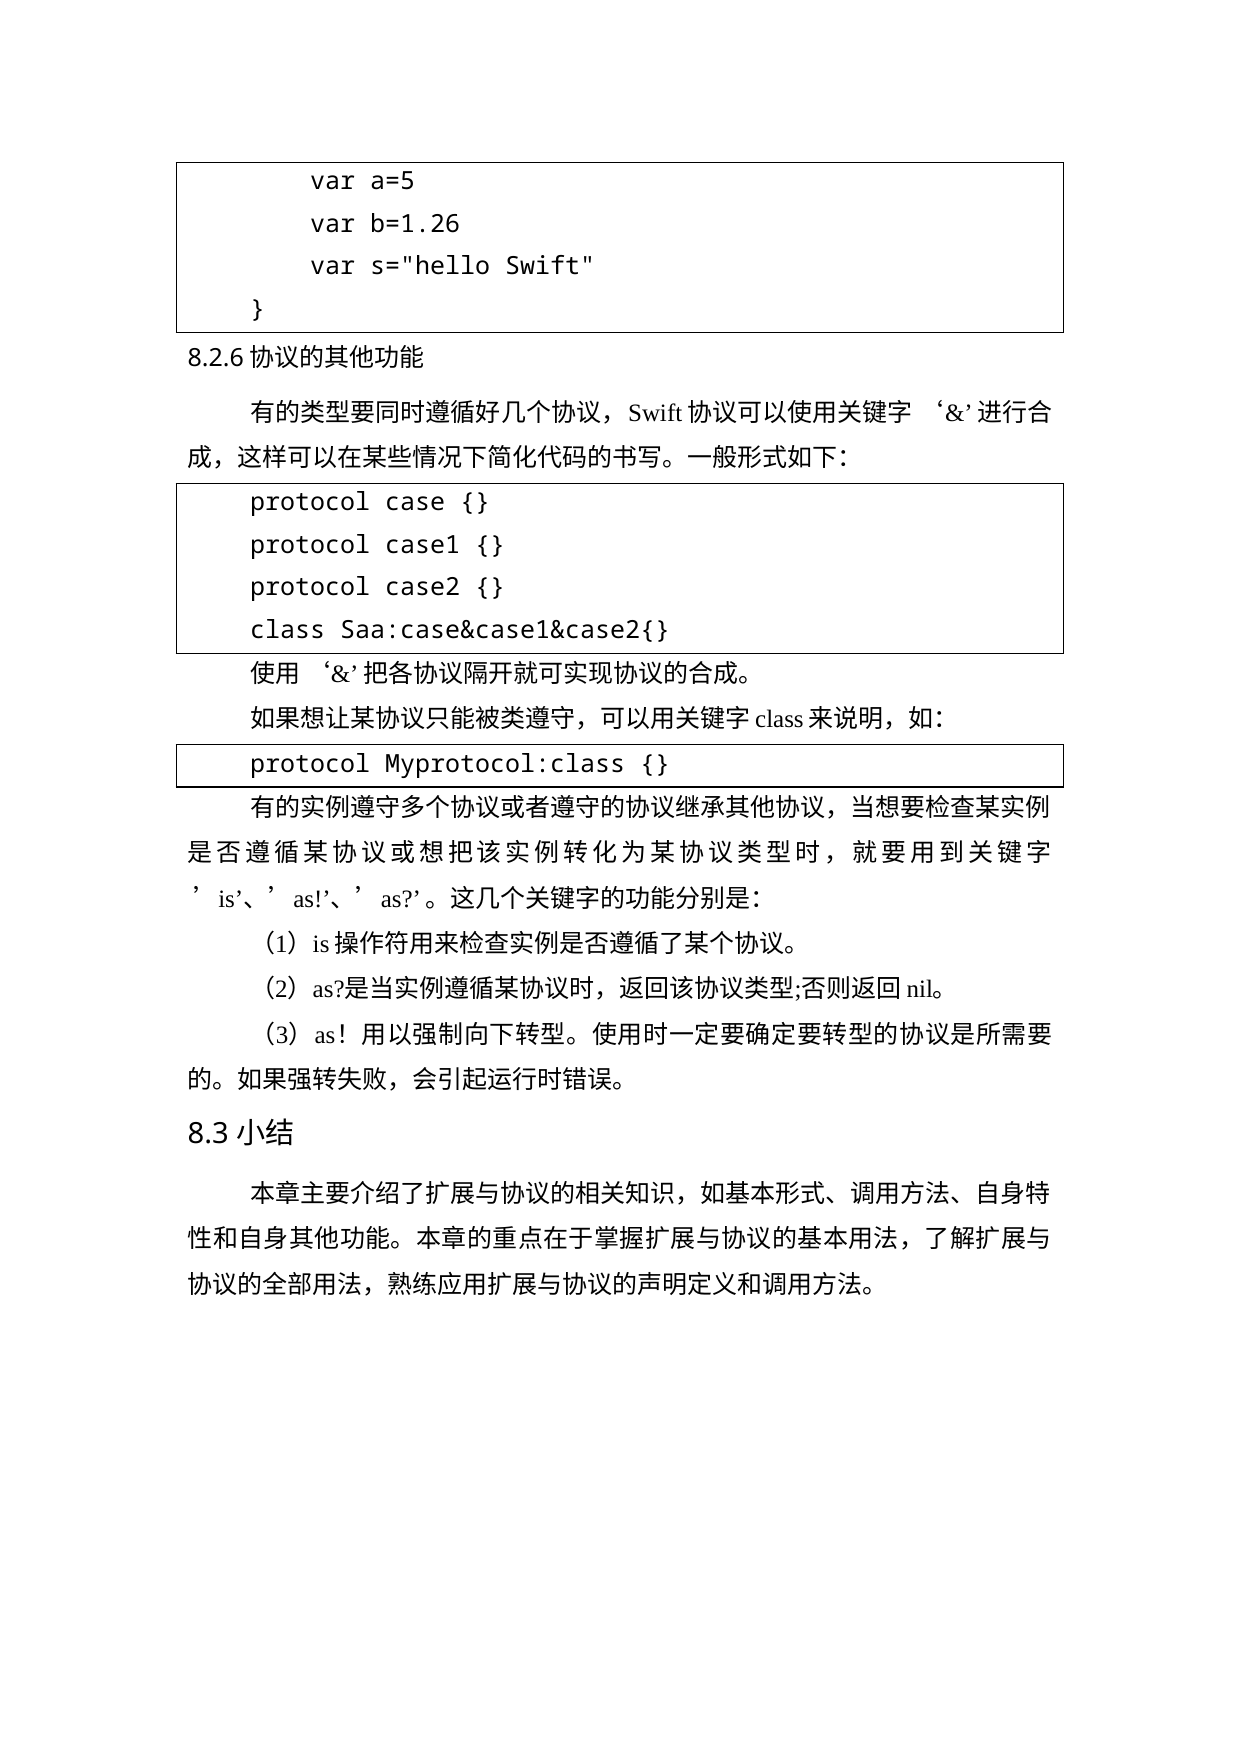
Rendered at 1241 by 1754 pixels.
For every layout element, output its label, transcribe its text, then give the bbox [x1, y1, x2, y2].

text （1）is操作符用来检查实例是否遵循了某个协议。 [187, 923, 1053, 960]
text （2）as?是当实例遵循某协议时，返回该协议类型;否则返回nil。 [187, 969, 1053, 1005]
subtitle 8.2.6协议的其他功能 [187, 338, 1053, 374]
text 本章主要介绍了扩展与协议的相关知识，如基本形式、调用方法、自身特性和自身其他功能。本章的重点在于掌握扩展与协议的基本用法，了解扩展与协议的全部用法，熟练应用扩展与协议的声明定义和调用方法。 [187, 1173, 1053, 1300]
text 有的实例遵守多个协议或者遵守的协议继承其他协议，当想要检查某实例是否遵循某协议或想把该实例转化为某协议类型时，就要用到关键字 ’is’、’as!’、’as?’ 。这几个关键字的功能分别是： [187, 788, 1053, 914]
text 使用 ‘&’ 把各协议隔开就可实现协议的合成。 [187, 654, 1053, 690]
table_header protocol case {} protocol case1 {} protocol case2 {} class Saa:case&case1&case2{} [177, 484, 1063, 653]
table_header protocol Myprotocol:class {} [177, 745, 1063, 786]
text 有的类型要同时遵循好几个协议，Swift协议可以使用关键字 ‘&’ 进行合成，这样可以在某些情况下简化代码的书写。一般形式如下： [187, 392, 1053, 474]
text 如果想让某协议只能被类遵守，可以用关键字class来说明，如： [187, 699, 1053, 735]
text （3）as！用以强制向下转型。使用时一定要确定要转型的协议是所需要的。如果强转失败，会引起运行时错误。 [187, 1014, 1053, 1096]
subtitle 8.3 小结 [187, 1110, 1053, 1152]
